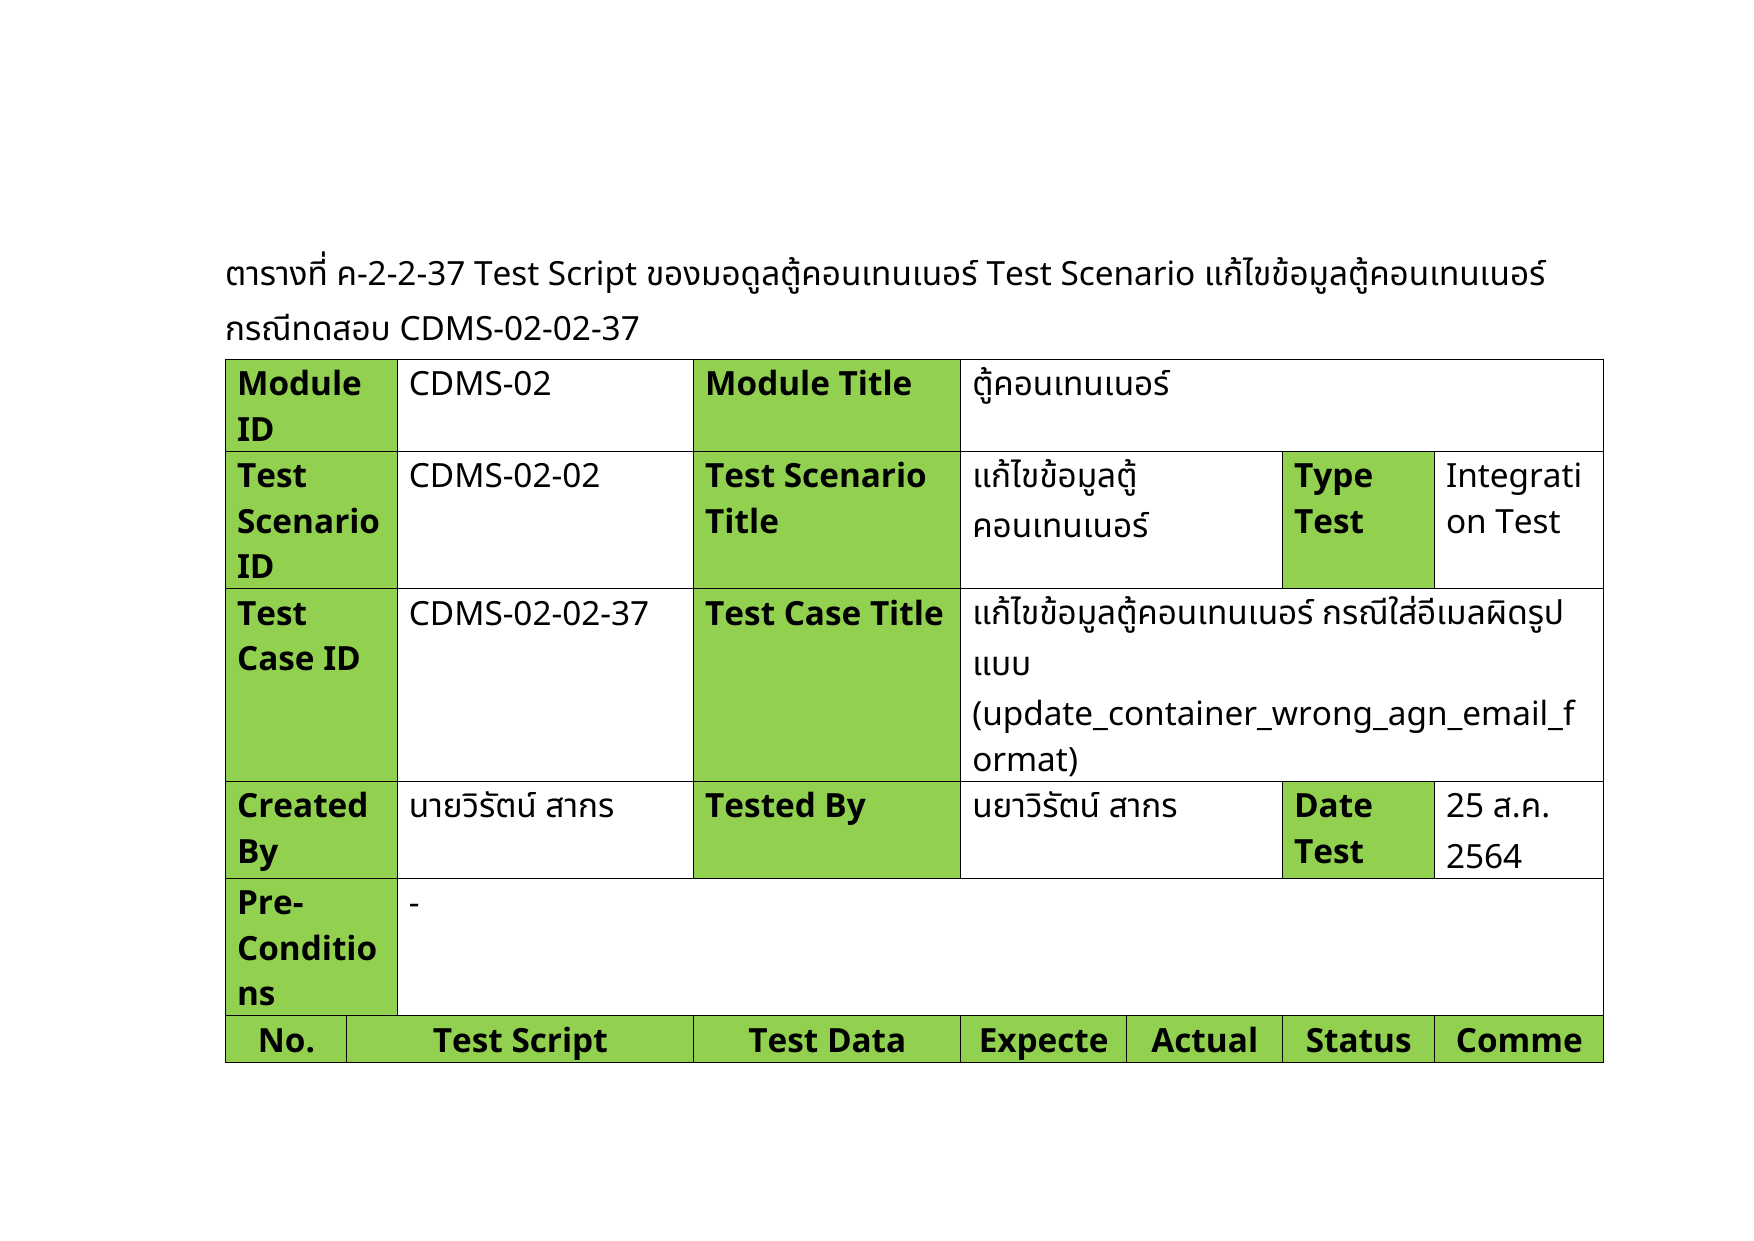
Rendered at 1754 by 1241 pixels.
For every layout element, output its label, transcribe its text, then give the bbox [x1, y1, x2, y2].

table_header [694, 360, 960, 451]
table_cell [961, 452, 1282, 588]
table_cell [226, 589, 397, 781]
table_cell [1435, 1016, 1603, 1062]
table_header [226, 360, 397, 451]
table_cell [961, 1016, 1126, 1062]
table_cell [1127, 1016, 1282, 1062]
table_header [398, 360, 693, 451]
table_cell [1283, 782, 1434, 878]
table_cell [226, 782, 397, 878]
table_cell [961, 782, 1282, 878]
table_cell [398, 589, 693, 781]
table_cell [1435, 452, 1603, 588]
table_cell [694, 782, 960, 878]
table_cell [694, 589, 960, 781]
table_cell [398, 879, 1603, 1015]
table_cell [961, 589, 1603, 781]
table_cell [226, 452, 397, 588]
subtitle ตารางที่ ค-2-2-37 Test Script ของมอดูลตู้คอนเทนเนอร์ Test Scenario แก้ไขข้อมูลตู้คอนเทนเนอร์ กรณีทดสอบ CDMS-02-02-37 [225, 250, 1604, 355]
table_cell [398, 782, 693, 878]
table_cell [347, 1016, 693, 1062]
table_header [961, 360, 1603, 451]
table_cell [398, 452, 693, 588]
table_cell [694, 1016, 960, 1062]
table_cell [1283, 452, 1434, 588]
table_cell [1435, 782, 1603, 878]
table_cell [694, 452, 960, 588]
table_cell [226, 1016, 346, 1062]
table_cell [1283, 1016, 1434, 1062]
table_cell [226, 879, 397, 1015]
